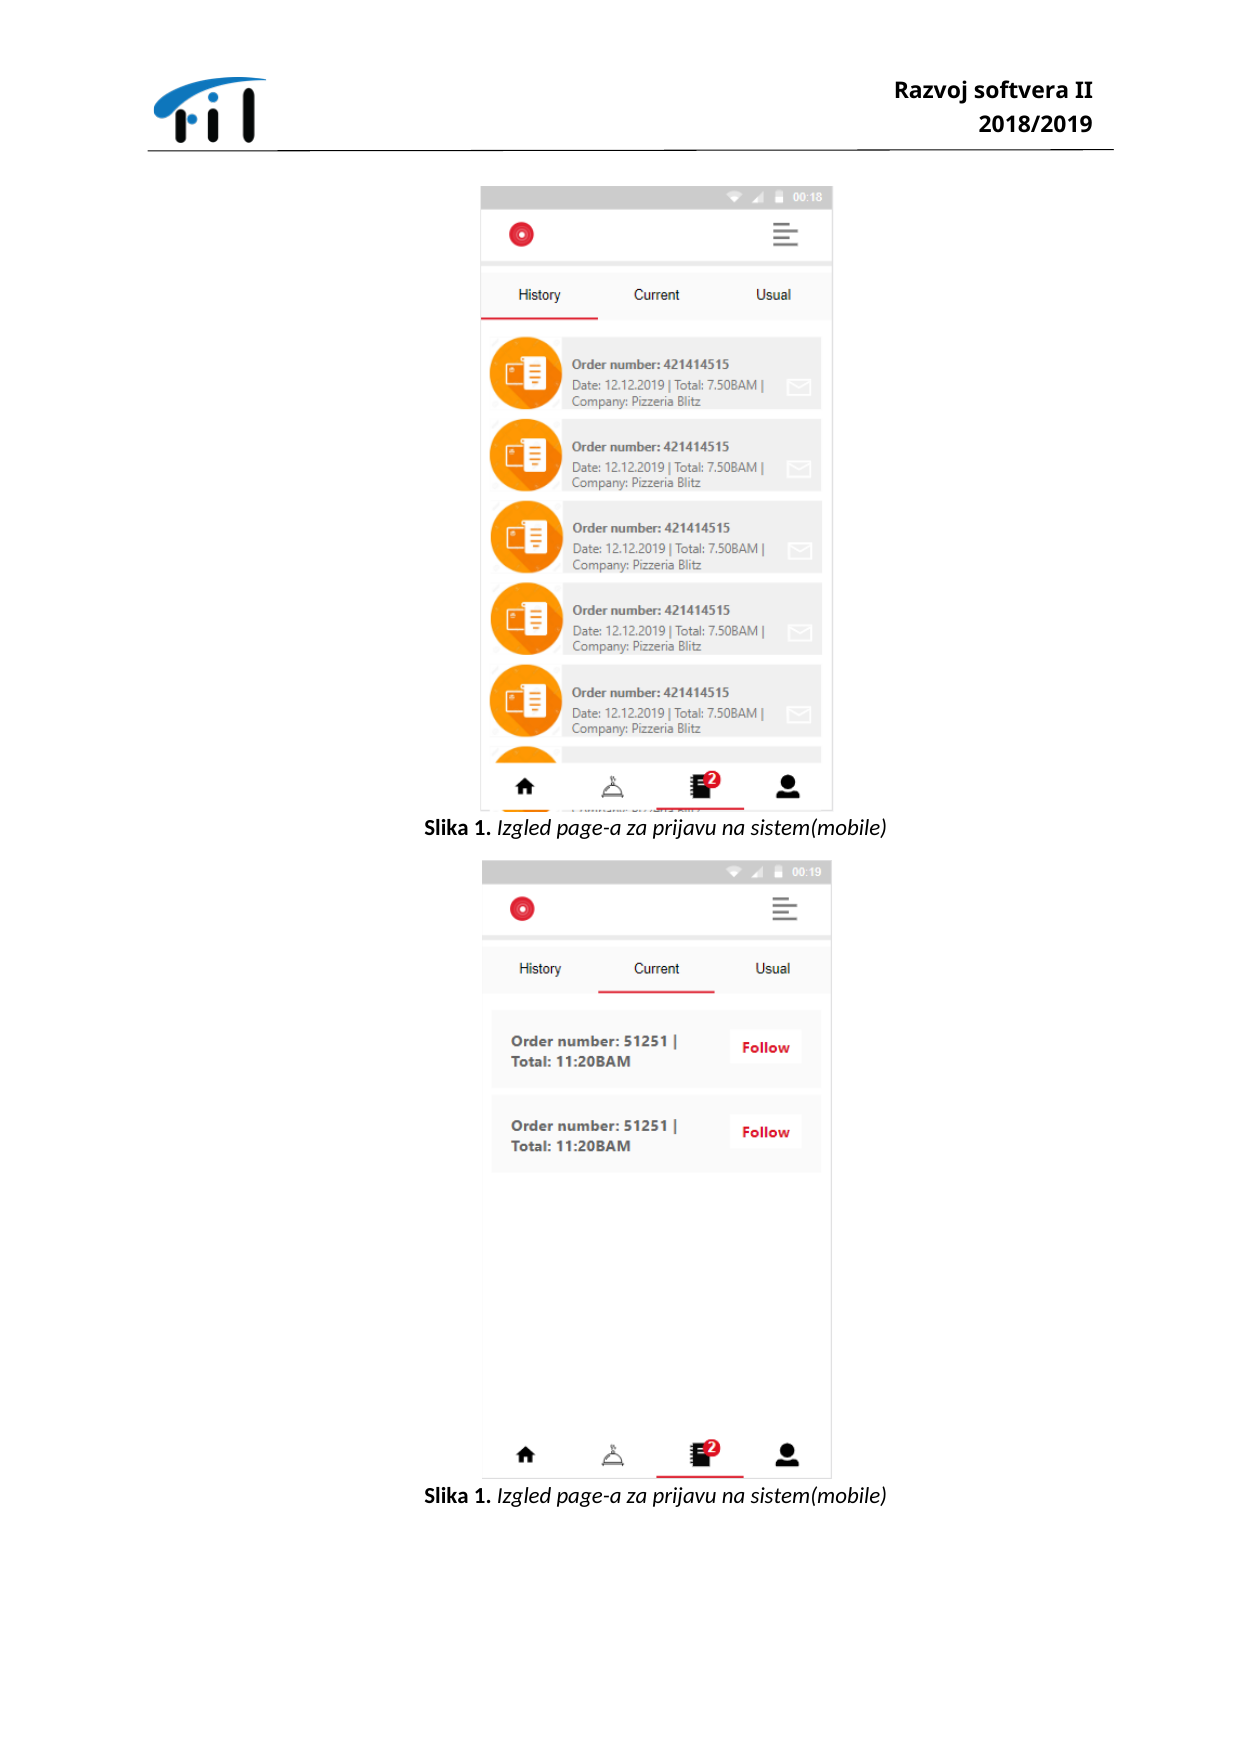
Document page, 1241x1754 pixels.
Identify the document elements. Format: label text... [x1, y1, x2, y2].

picture [482, 860, 833, 1479]
picture [480, 186, 834, 812]
picture [153, 77, 267, 143]
